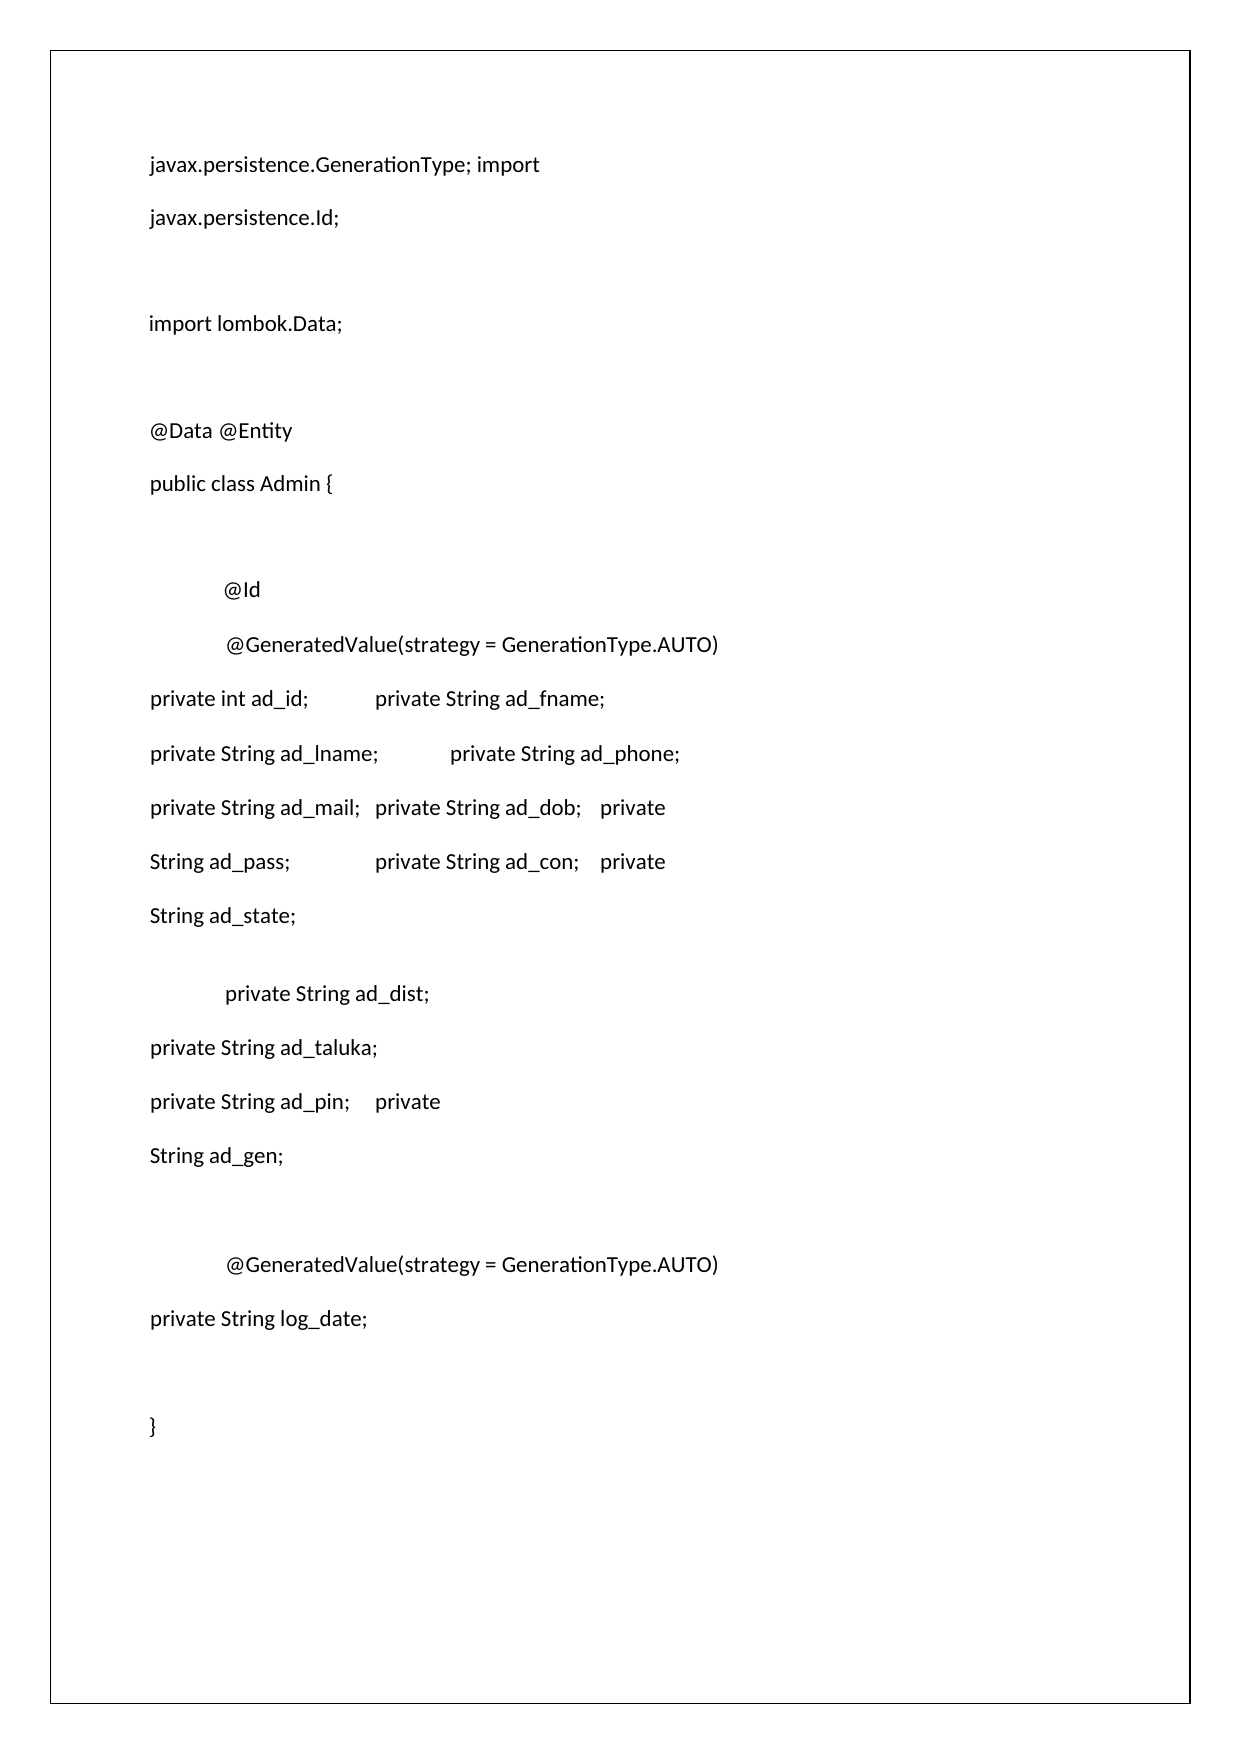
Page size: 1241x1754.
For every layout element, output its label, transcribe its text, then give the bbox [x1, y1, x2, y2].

text import lombok.Data; [148, 309, 988, 337]
text private String ad_dist; private String ad_taluka; private String ad_pin; private String ad_gen; [148, 979, 496, 1170]
text @Data @Entity public class Admin { [148, 416, 334, 497]
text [148, 151, 543, 231]
text } [148, 1412, 988, 1440]
text @GeneratedValue(strategy = GenerationType.AUTO) private int ad_id; private String ad_fname; private String ad_lname; private String ad_phone; private String ad_mail; private String ad_dob; private String ad_pass; private String ad_con; private String ad_state; [148, 630, 720, 929]
text @GeneratedValue(strategy = GenerationType.AUTO) private String log_date; [148, 1250, 791, 1333]
text @Id [148, 576, 988, 604]
